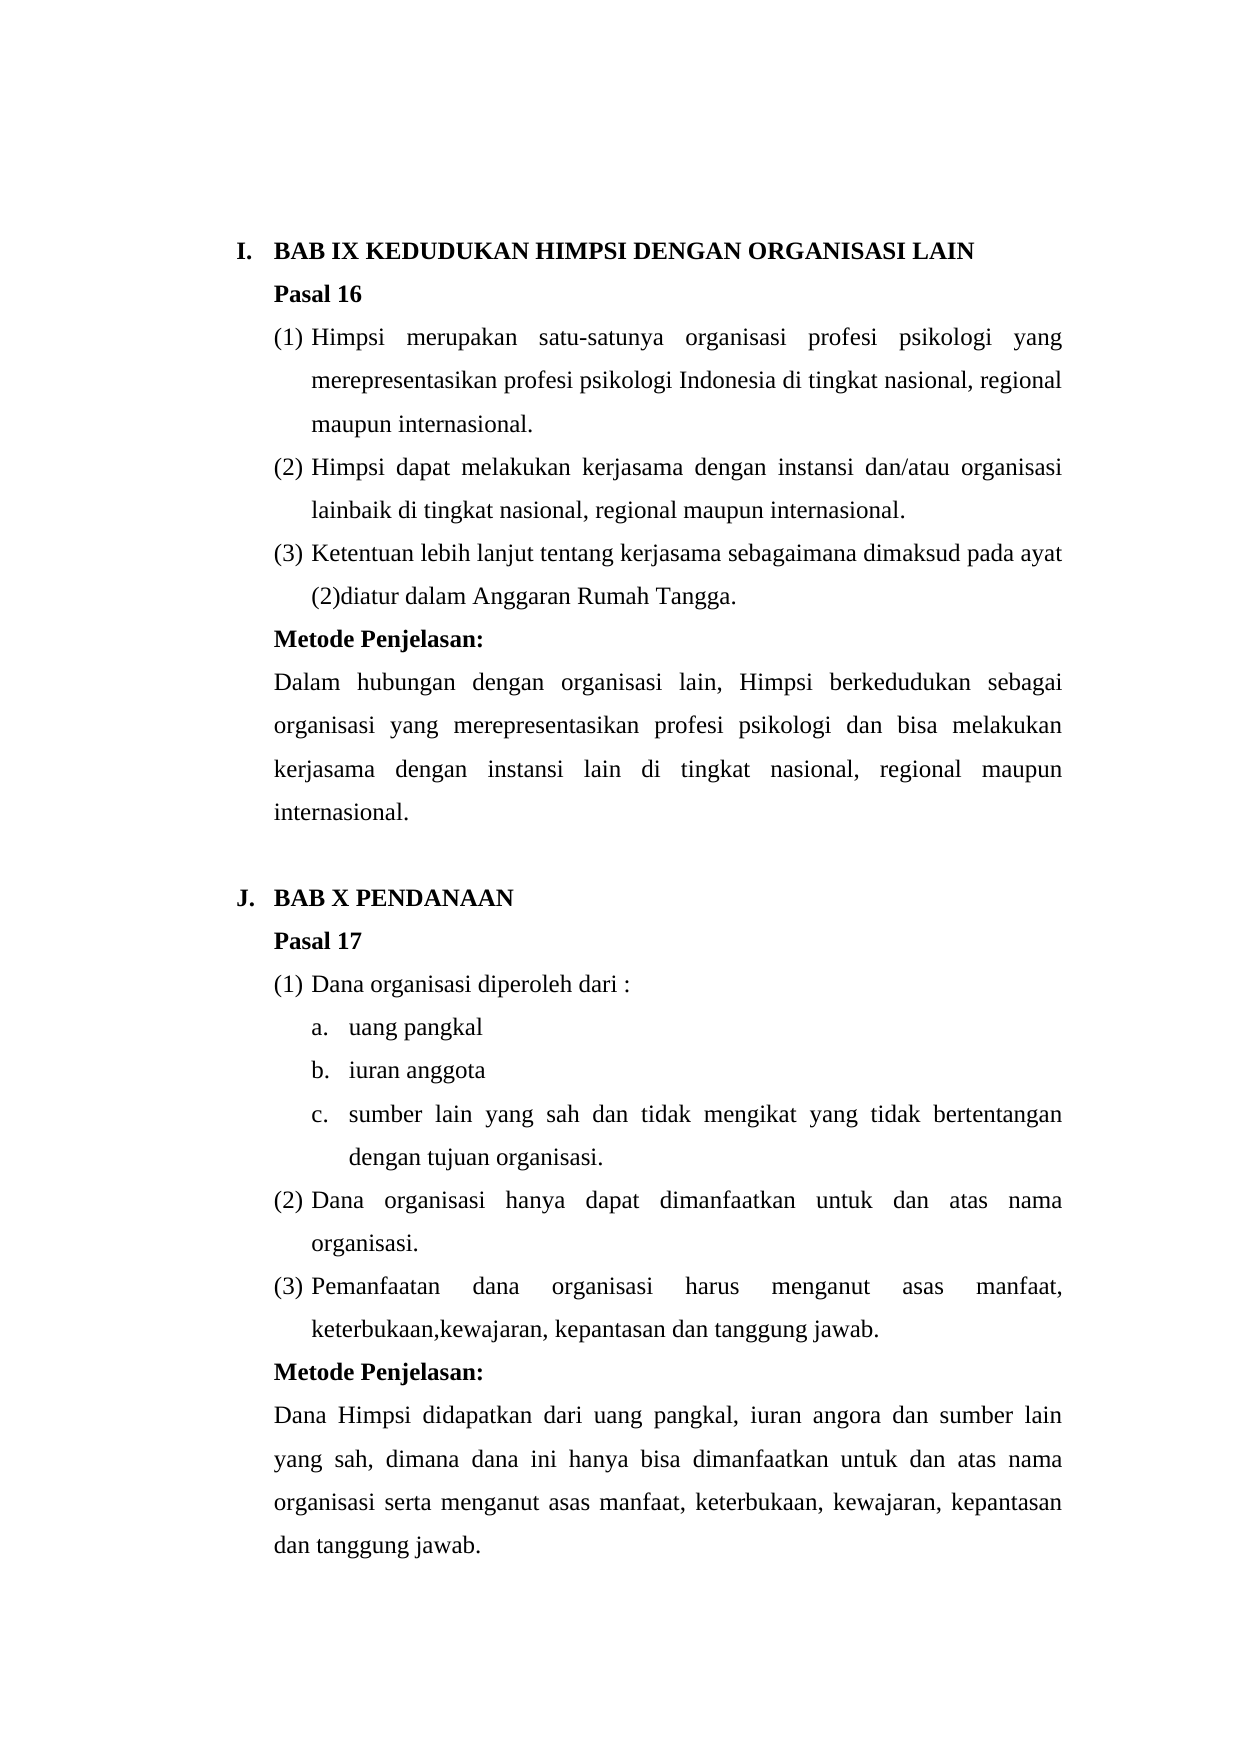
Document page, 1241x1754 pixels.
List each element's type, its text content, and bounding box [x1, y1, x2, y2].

text Dana Himpsi didapatkan dari uang pangkal, iuran angora dan sumber lain yang sah, dimana dana ini hanya bisa dimanfaatkan untuk dan atas nama organisasi serta menganut asas manfaat, keterbukaan, kewajaran, kepantasan dan tanggung jawab. [274, 1401, 1063, 1559]
list iuran anggota [311, 1056, 1063, 1084]
list Dana organisasi hanya dapat dimanfaatkan untuk dan atas nama organisasi. [274, 1185, 1063, 1257]
list Metode Penjelasan: [274, 624, 1063, 653]
list Dalam hubungan dengan organisasi lain, Himpsi berkedudukan sebagai organisasi yang merepresentasikan profesi psikologi dan bisa melakukan kerjasama dengan instansi lain di tingkat nasional, regional maupun internasional. [274, 667, 1063, 826]
list Ketentuan lebih lanjut tentang kerjasama sebagaimana dimaksud pada ayat (2)diatur dalam Anggaran Rumah Tangga. [274, 538, 1063, 610]
list Himpsi dapat melakukan kerjasama dengan instansi dan/atau organisasi lainbaik di tingkat nasional, regional maupun internasional. [274, 452, 1063, 524]
list uang pangkal [311, 1012, 1063, 1041]
list BAB IX KEDUDUKAN HIMPSI DENGAN ORGANISASI LAIN [236, 236, 1063, 265]
list BAB X PENDANAAN [236, 883, 1063, 912]
list Pemanfaatan dana organisasi harus menganut asas manfaat, keterbukaan,kewajaran, kepantasan dan tanggung jawab. [274, 1271, 1063, 1343]
list Pasal 17 [274, 926, 1063, 955]
list Metode Penjelasan: [274, 1357, 1063, 1386]
list Pasal 16 [274, 279, 1063, 308]
list sumber lain yang sah dan tidak mengikat yang tidak bertentangan dengan tujuan organisasi. [311, 1099, 1063, 1171]
list Dana organisasi diperoleh dari : [274, 969, 1063, 998]
list Himpsi merupakan satu-satunya organisasi profesi psikologi yang merepresentasikan profesi psikologi Indonesia di tingkat nasional, regional maupun internasional. [274, 322, 1063, 437]
